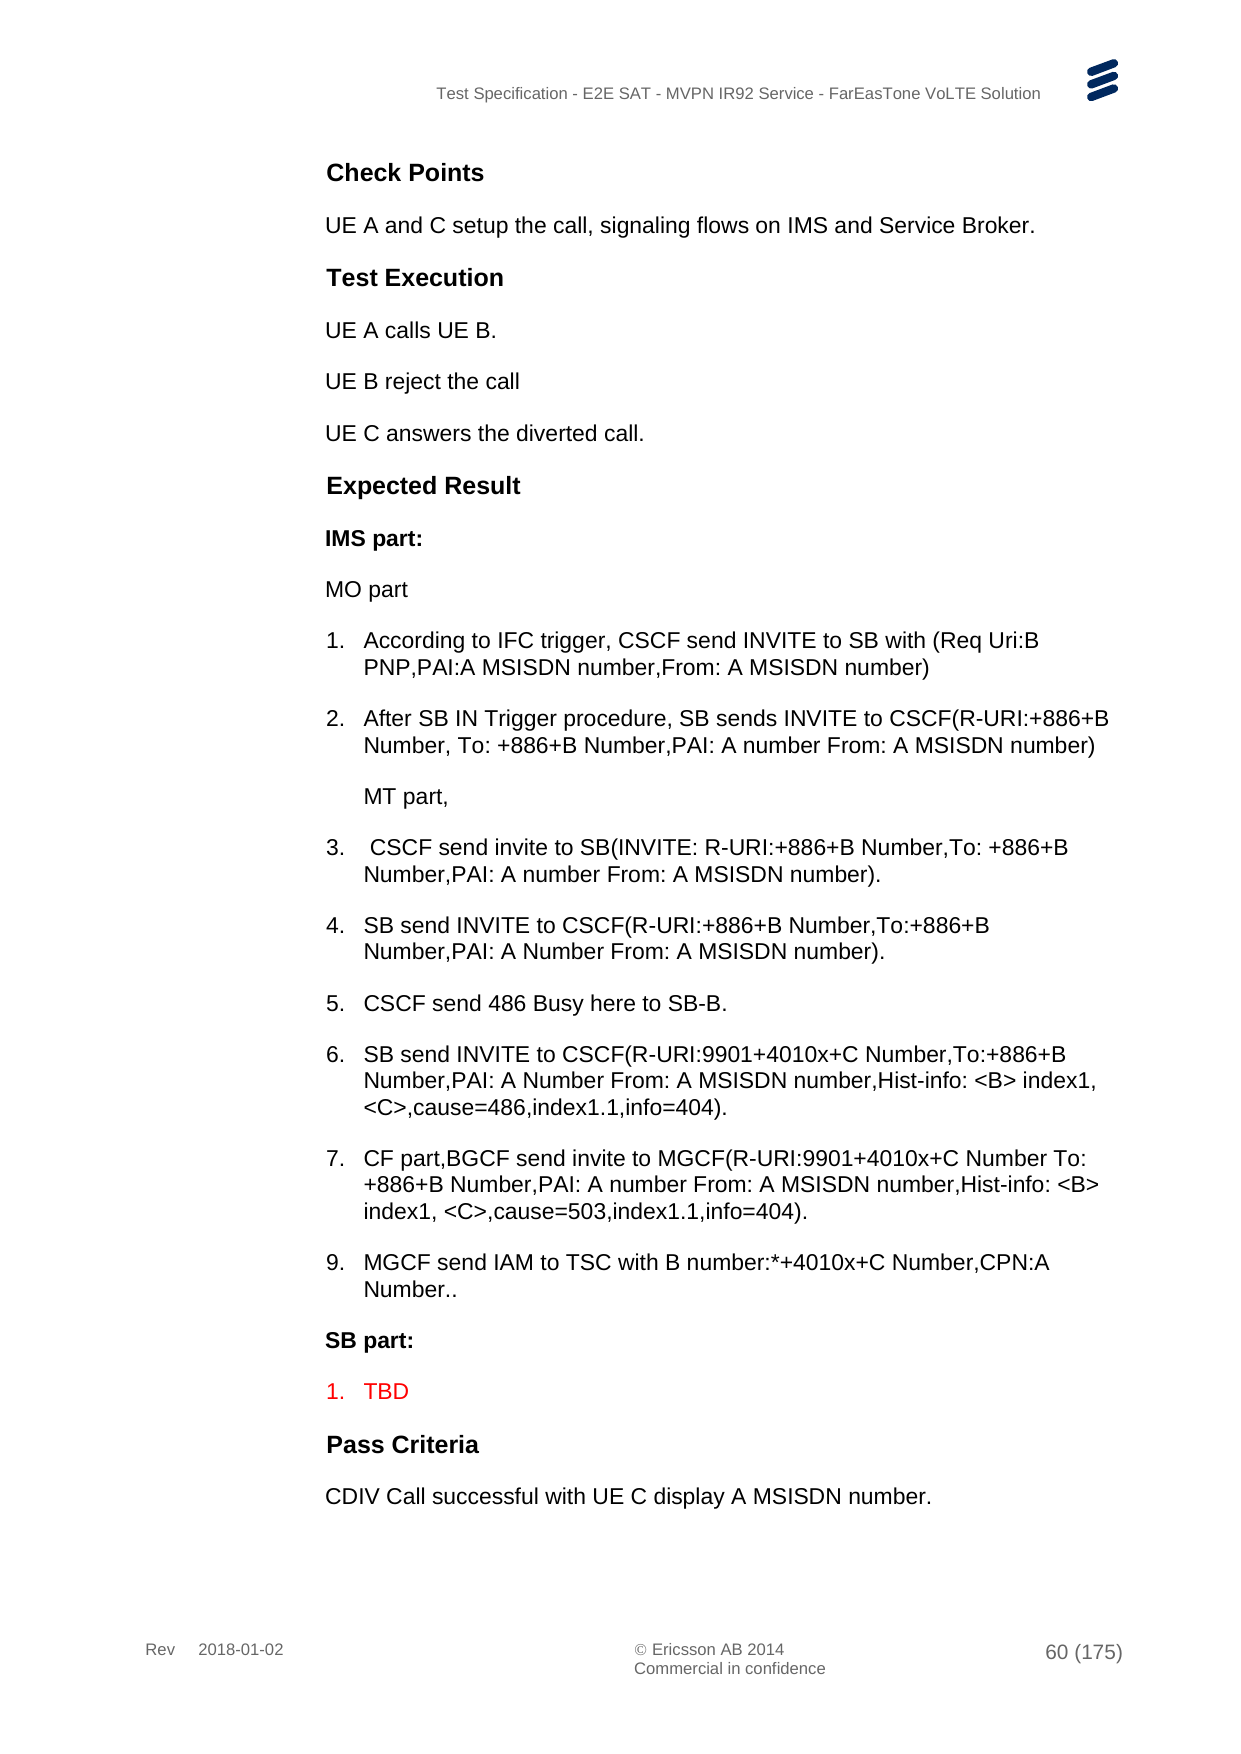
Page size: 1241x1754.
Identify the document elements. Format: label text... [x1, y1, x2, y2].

text Expected Result [326, 471, 1122, 500]
list SB send INVITE to CSCF(R-URI:+886+B Number,To:+886+B Number,PAI: A Number From: A MSISDN number). [326, 912, 1122, 965]
list CF part,BGCF send invite to MGCF(R-URI:9901+4010x+C Number To: +886+B Number,PAI: A number From: A MSISDN number,Hist-info: <B> index1, <C>,cause=503,index1.1,info=404). [326, 1145, 1122, 1224]
list SB send INVITE to CSCF(R-URI:9901+4010x+C Number,To:+886+B Number,PAI: A Number From: A MSISDN number,Hist-info: <B> index1, <C>,cause=486,index1.1,info=404). [326, 1041, 1122, 1120]
list MGCF send IAM to TSC with B number:*+4010x+C Number,CPN:A Number.. [326, 1249, 1122, 1302]
list CSCF send 486 Busy here to SB-B. [326, 990, 1122, 1016]
list After SB IN Trigger procedure, SB sends INVITE to CSCF(R-URI:+886+B Number, To: +886+B Number,PAI: A number From: A MSISDN number) [326, 705, 1122, 758]
text IMS part: [325, 525, 1122, 551]
text Pass Criteria [326, 1429, 1122, 1458]
text UE A calls UE B. [325, 317, 1122, 343]
text CDIV Call successful with UE C display A MSISDN number. [325, 1483, 1122, 1510]
list CSCF send invite to SB(INVITE: R-URI:+886+B Number,To: +886+B Number,PAI: A number From: A MSISDN number). [326, 834, 1122, 887]
list TBD [326, 1378, 1122, 1404]
list According to IFC trigger, CSCF send INVITE to SB with (Req Uri:B PNP,PAI:A MSISDN number,From: A MSISDN number) [326, 627, 1122, 680]
text SB part: [325, 1327, 1122, 1353]
text Check Points [326, 158, 1122, 187]
text UE A and C setup the call, signaling flows on IMS and Service Broker. [325, 212, 1122, 238]
text Test Execution [326, 263, 1122, 292]
text UE C answers the diverted call. [325, 420, 1122, 446]
text UE B reject the call [325, 368, 1122, 395]
text MO part [325, 576, 1122, 602]
text MT part, [363, 783, 1122, 809]
